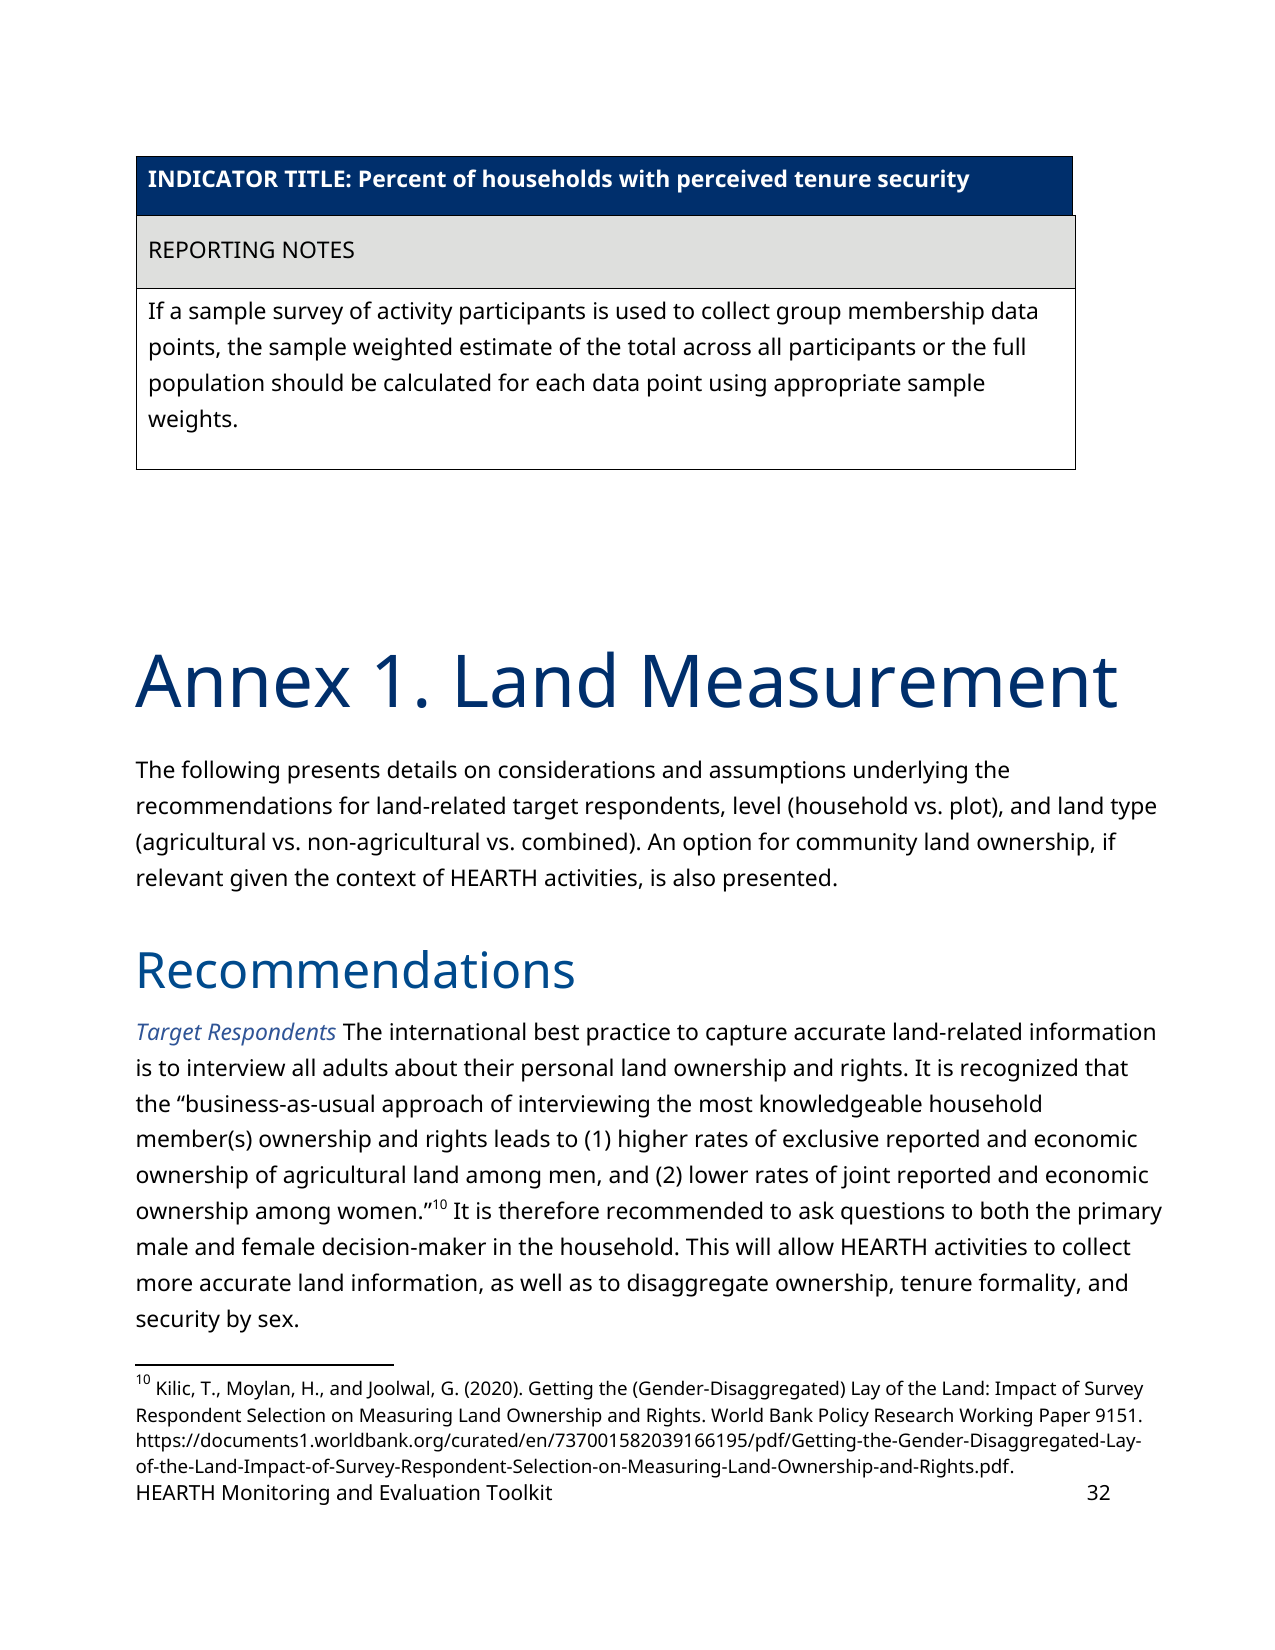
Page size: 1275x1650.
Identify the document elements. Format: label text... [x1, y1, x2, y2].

subtitle Annex 1. Land Measurement [135, 629, 1164, 729]
table_cell REPORTING NOTES [137, 216, 1075, 288]
subtitle Recommendations [135, 935, 1164, 1003]
table_cell If a sample survey of activity participants is used to collect group membership data points, the sample weighted estimate of the total across all participants or the full population should be calculated for each data point using appropriate sample weights. [137, 289, 1075, 469]
text The following presents details on considerations and assumptions underlying the recommendations for land-related target respondents, level (household vs. plot), and land type (agricultural vs. non-agricultural vs. combined). An option for community land ownership, if relevant given the context of HEARTH activities, is also presented. [135, 754, 1164, 893]
table_header INDICATOR TITLE: Percent of households with perceived tenure security [137, 157, 1072, 215]
text Target Respondents The international best practice to capture accurate land-related information is to interview all adults about their personal land ownership and rights. It is recognized that the “business-as-usual approach of interviewing the most knowledgeable household member(s) ownership and rights leads to (1) higher rates of exclusive reported and economic ownership of agricultural land among men, and (2) lower rates of joint reported and economic ownership among women.” It is therefore recommended to ask questions to both the primary male and female decision-maker in the household. This will allow HEARTH activities to collect more accurate land information, as well as to disaggregate ownership, tenure formality, and security by sex. [135, 1016, 1164, 1334]
